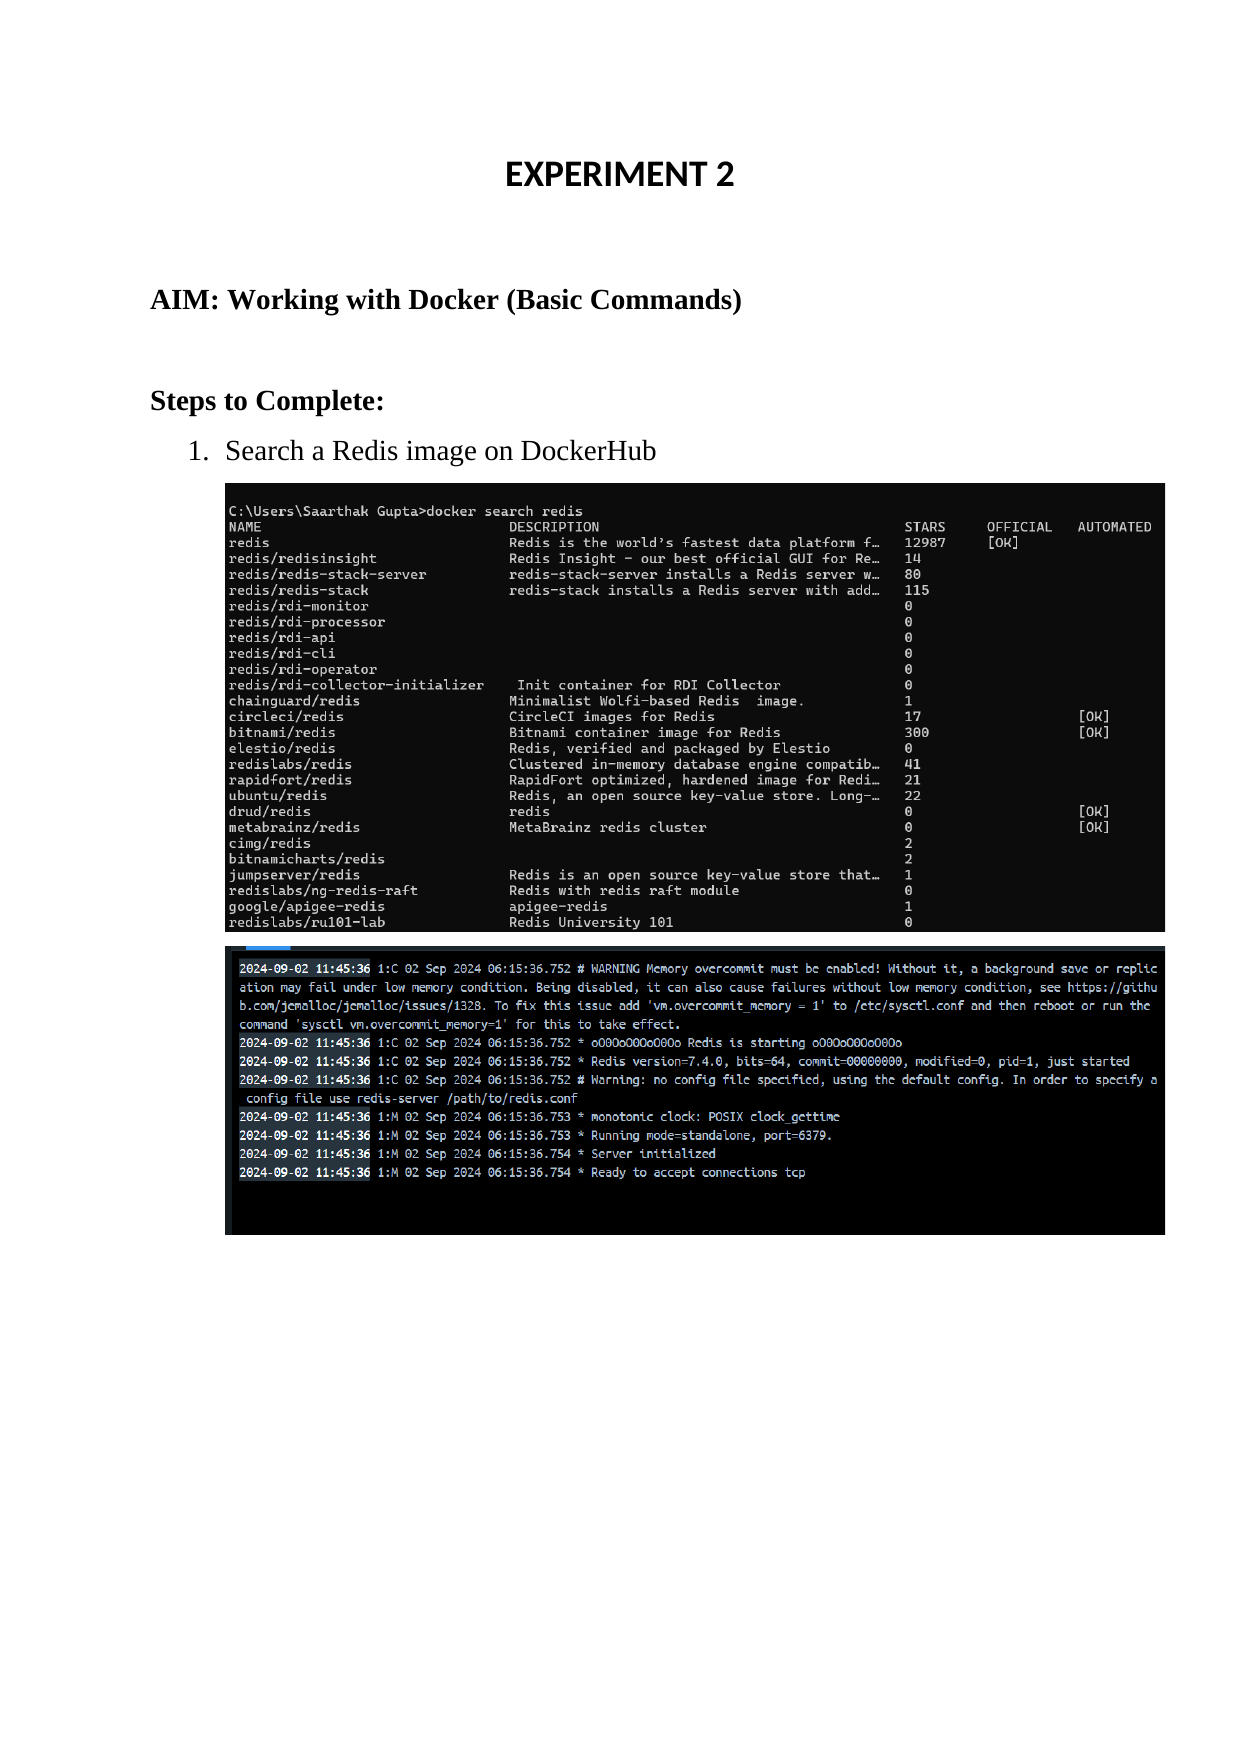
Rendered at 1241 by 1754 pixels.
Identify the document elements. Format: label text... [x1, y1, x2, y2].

text Steps to Complete: [135, 383, 1090, 416]
picture [225, 946, 1166, 1235]
text EXPERIMENT 2 [150, 150, 1090, 196]
text AIM: Working with Docker (Basic Commands) [135, 282, 1090, 316]
picture [225, 483, 1166, 932]
list Search a Redis image on DockerHub [187, 433, 1090, 467]
